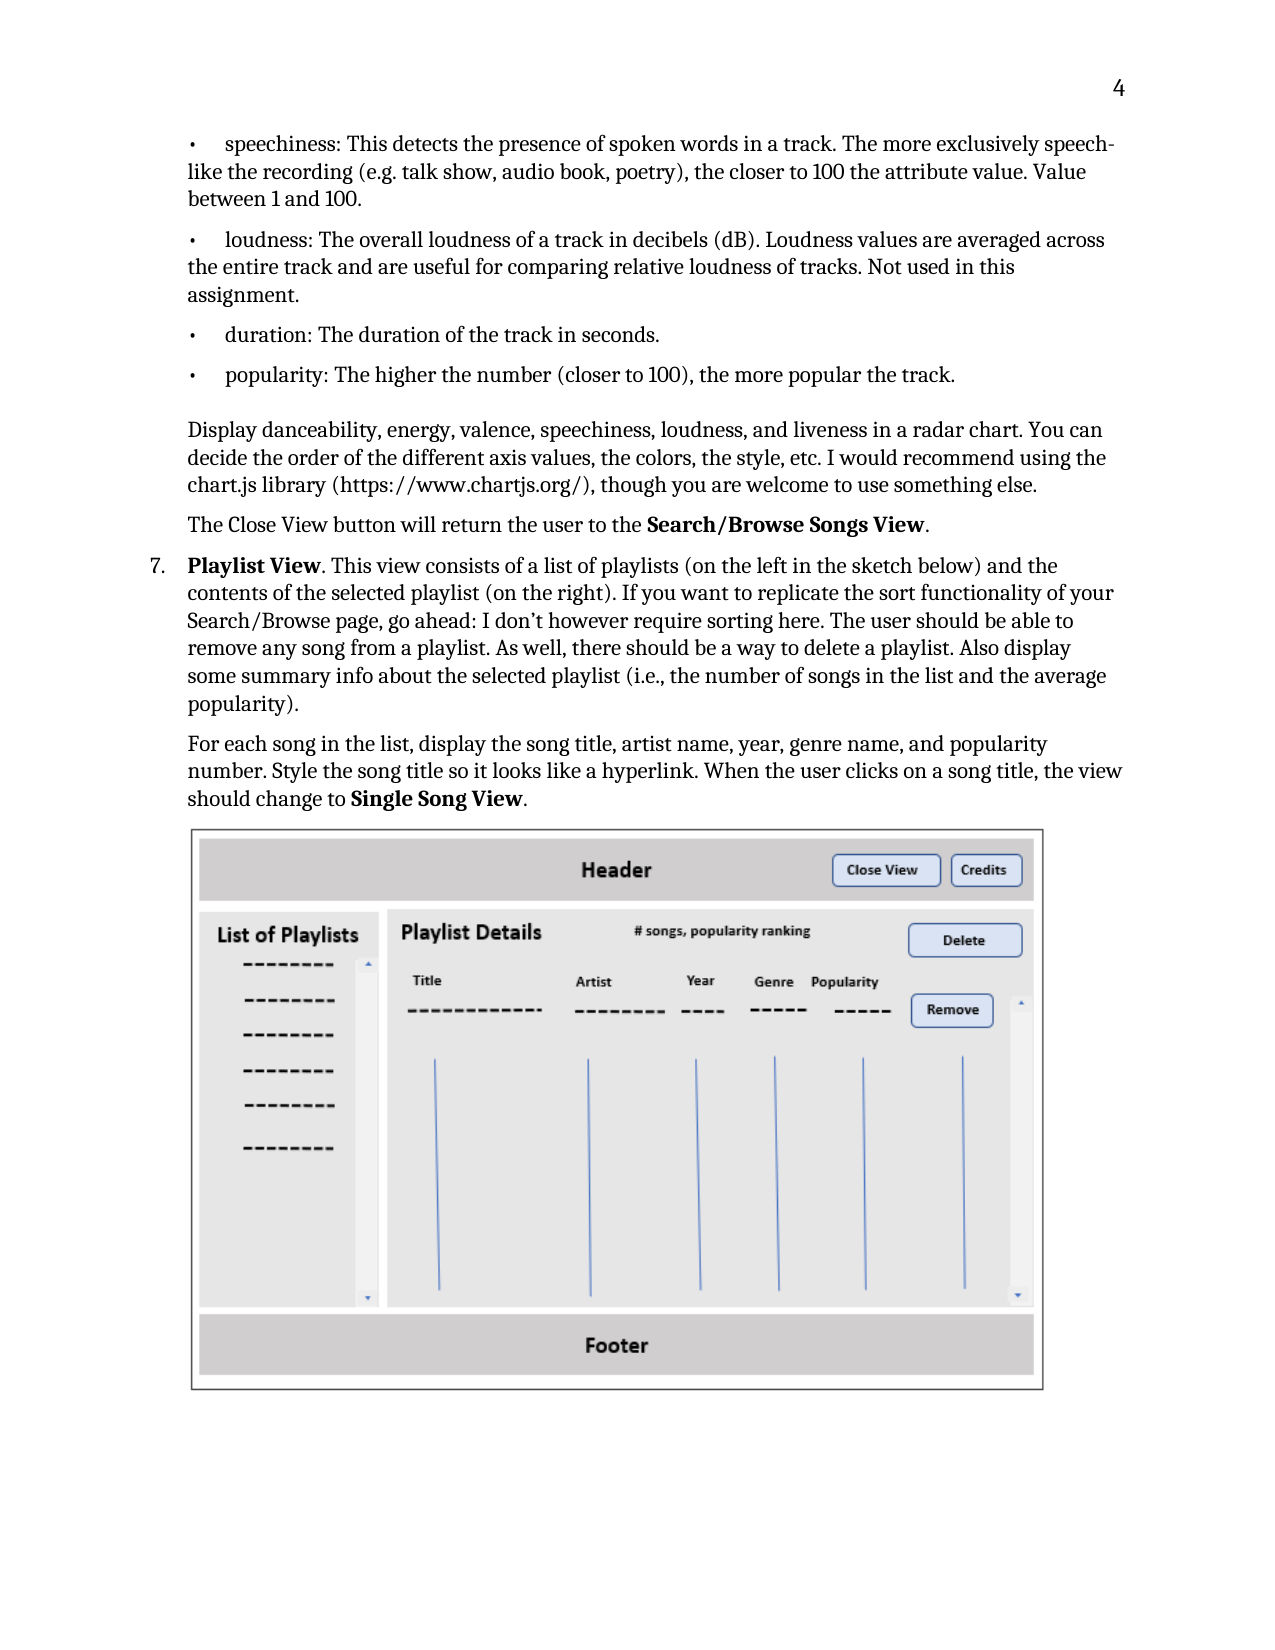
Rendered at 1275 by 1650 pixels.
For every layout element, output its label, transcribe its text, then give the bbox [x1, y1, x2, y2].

text • popularity: The higher the number (closer to 100), the more popular the track. Display danceability, energy, valence, speechiness, loudness, and liveness in a radar chart. You can decide the order of the different axis values, the colors, the style, etc. I would recommend using the chart.js library (https://www.chartjs.org/), though you are welcome to use something else. [187, 362, 1125, 498]
text For each song in the list, display the song title, artist name, year, genre name, and popularity number. Style the song title so it looks like a hyperlink. When the user clicks on a song title, the view should change to Single Song View. [187, 731, 1125, 812]
text • duration: The duration of the track in seconds. [187, 322, 1125, 348]
text The Close View button will return the user to the Search/Browse Songs View. [187, 512, 1125, 539]
text • speechiness: This detects the presence of spoken words in a track. The more exclusively speech-like the recording (e.g. talk show, audio book, poetry), the closer to 100 the attribute value. Value between 1 and 100. [187, 131, 1125, 213]
list Playlist View. This view consists of a list of playlists (on the left in the sketch below) and the contents of the selected playlist (on the right). If you want to replicate the sort functionality of your Search/Browse page, go ahead: I don’t however require sorting here. The user should be able to remove any song from a playlist. As well, there should be a way to delete a playlist. Also display some summary info about the selected playlist (i.e., the number of songs in the list and the average popularity). [150, 552, 1125, 717]
text • loudness: The overall loudness of a track in decibels (dB). Loudness values are averaged across the entire track and are useful for comparing relative loudness of tracks. Not used in this assignment. [187, 226, 1125, 308]
picture [187, 825, 1052, 1400]
